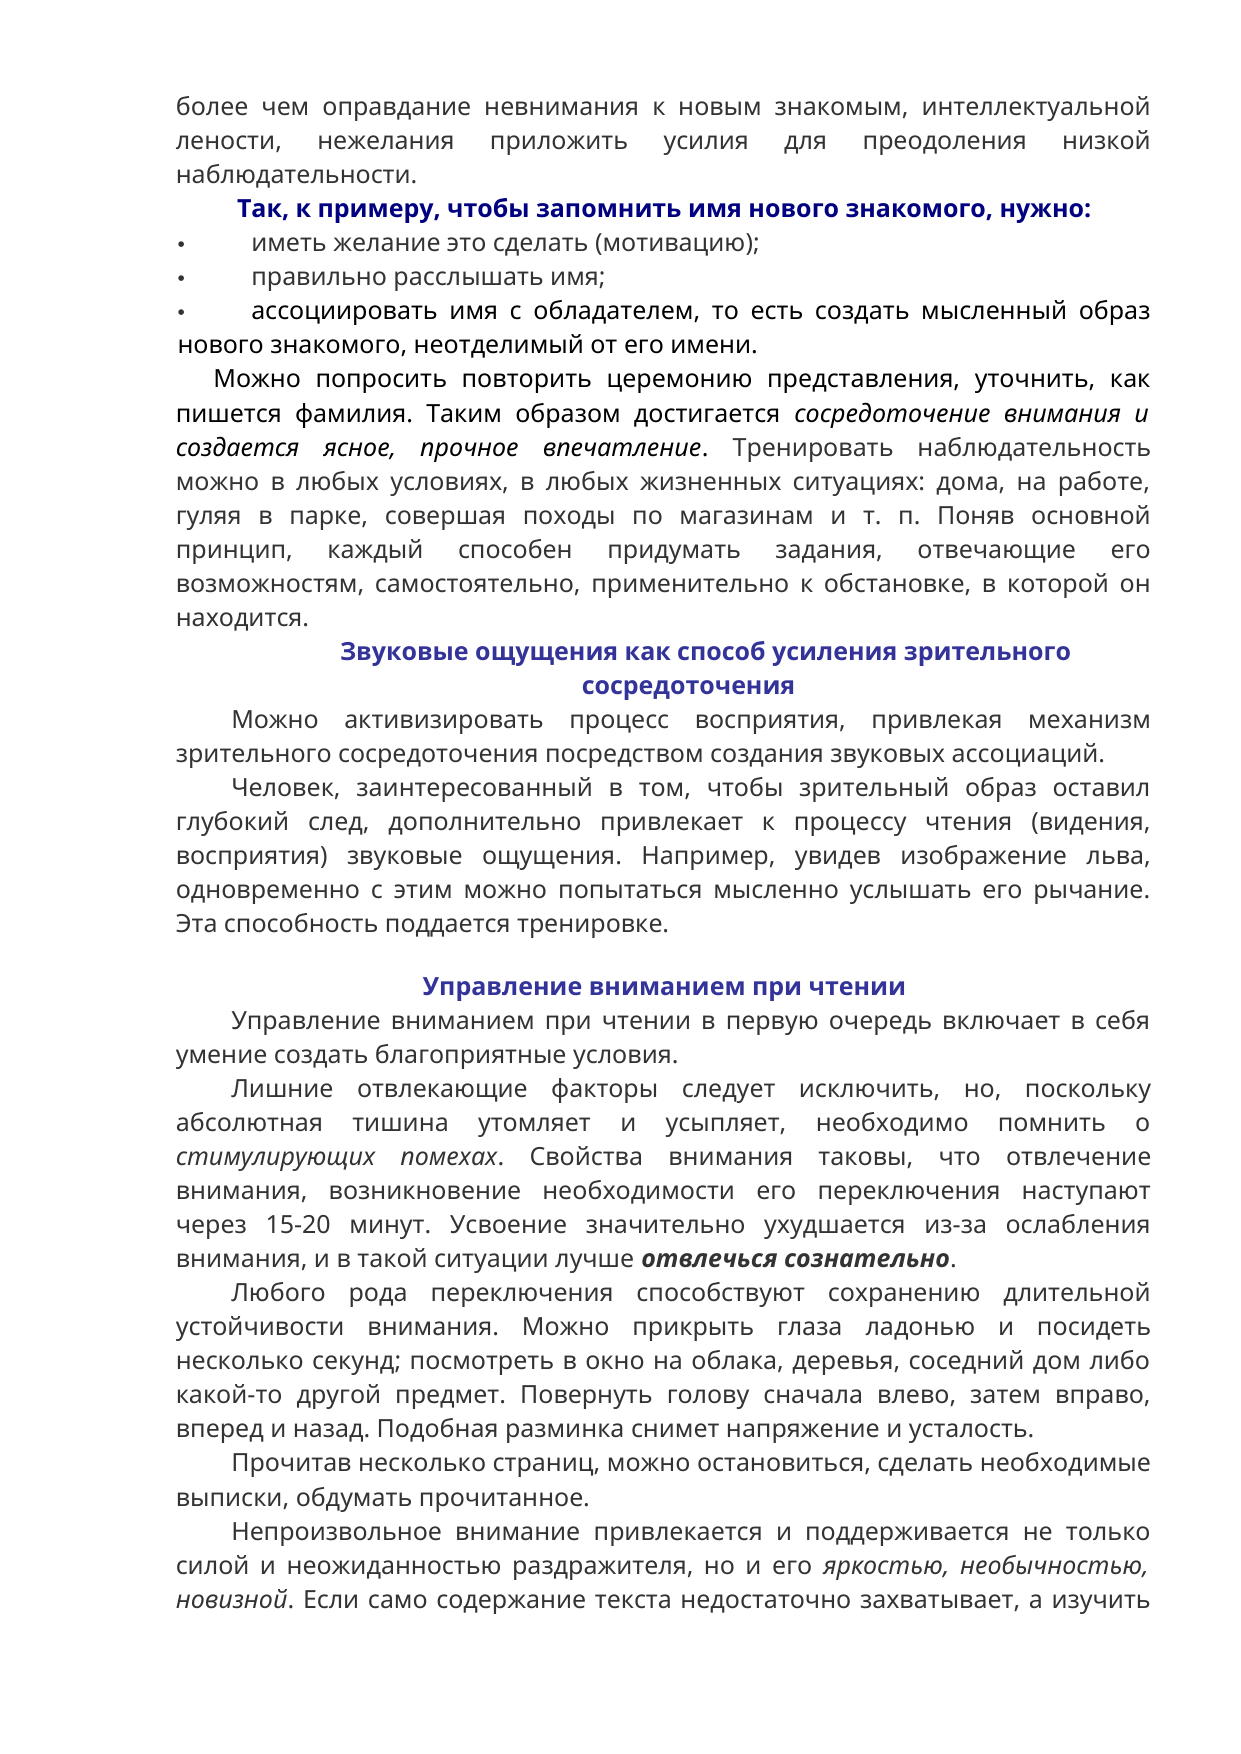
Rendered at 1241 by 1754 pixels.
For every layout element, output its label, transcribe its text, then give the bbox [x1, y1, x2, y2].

text Так, к примеру, чтобы запомнить имя нового знакомого, нужно: [177, 191, 1151, 225]
text Человек, заинтересованный в том, чтобы зрительный образ оставил глубокий след, дополнительно привлекает к процессу чтения (видения, восприятия) звуковые ощущения. Например, увидев изображение льва, одновременно с этим можно попытаться мысленно услышать его рычание. Эта способность поддается тренировке. [176, 770, 1152, 940]
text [176, 89, 1152, 191]
text Можно попросить повторить церемонию представления, уточнить, как пишется фамилия. Таким образом достигается сосредоточение внимания и создается ясное, прочное впечатление. Тренировать наблюдательность можно в любых условиях, в любых жизненных ситуациях: дома, на работе, гуляя в парке, совершая походы по магазинам и т. п. Поняв основной принцип, каждый способен придумать задания, отвечающие его возможностям, самостоятельно, применительно к обстановке, в которой он находится. [176, 361, 1152, 634]
text Управление вниманием при чтении в первую очередь включает в себя умение создать благоприятные условия. [176, 1002, 1152, 1070]
subtitle Звуковые ощущения как способ усиления зрительного сосредоточения [340, 634, 1152, 702]
text Лишние отвлекающие факторы следует исключить, но, поскольку абсолютная тишина утомляет и усыпляет, необходимо помнить о стимулирующих помехах. Свойства внимания таковы, что отвлечение внимания, возникновение необходимости его переключения наступают через 15-20 минут. Усвоение значительно ухудшается из-за ослабления внимания, и в такой ситуации лучше отвлечься сознательно. [176, 1070, 1152, 1275]
list иметь желание это сделать (мотивацию); [177, 225, 1152, 259]
list ассоциировать имя с обладателем, то есть создать мысленный образ нового знакомого, неотделимый от его имени. [177, 293, 1152, 361]
text Можно активизировать процесс восприятия, привлекая механизм зрительного сосредоточения посредством создания звуковых ассоциаций. [176, 702, 1152, 770]
subtitle Управление вниманием при чтении [177, 968, 1151, 1002]
text Прочитав несколько страниц, можно остановиться, сделать необходимые выписки, обдумать прочитанное. [176, 1445, 1152, 1513]
text Любого рода переключения способствуют сохранению длительной устойчивости внимания. Можно прикрыть глаза ладонью и посидеть несколько секунд; посмотреть в окно на облака, деревья, соседний дом либо какой-то другой предмет. Повернуть голову сначала влево, затем вправо, вперед и назад. Подобная разминка снимет напряжение и усталость. [176, 1275, 1152, 1445]
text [176, 1513, 1152, 1615]
list правильно расслышать имя; [177, 259, 1152, 293]
